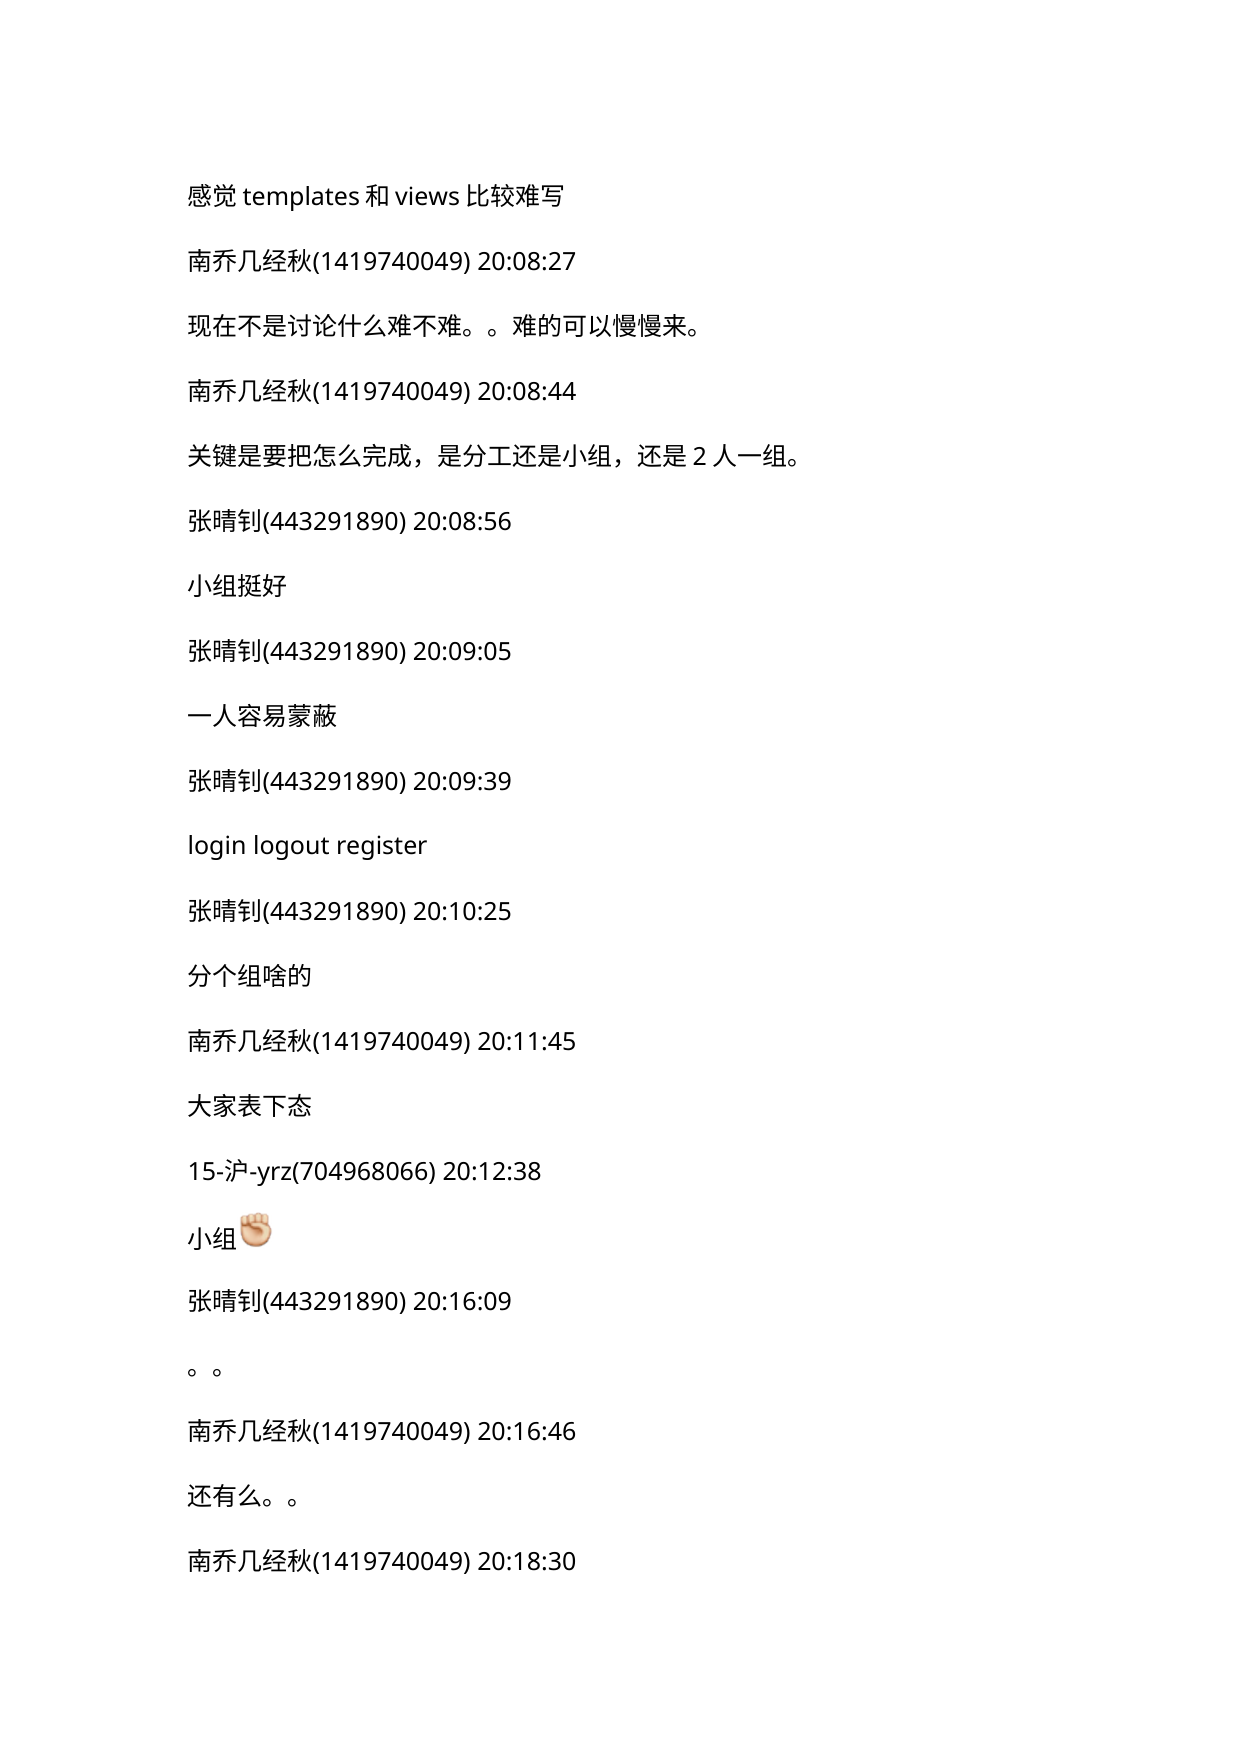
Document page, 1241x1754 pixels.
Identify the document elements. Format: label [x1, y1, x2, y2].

picture [237, 1212, 274, 1249]
text [187, 162, 1053, 1592]
